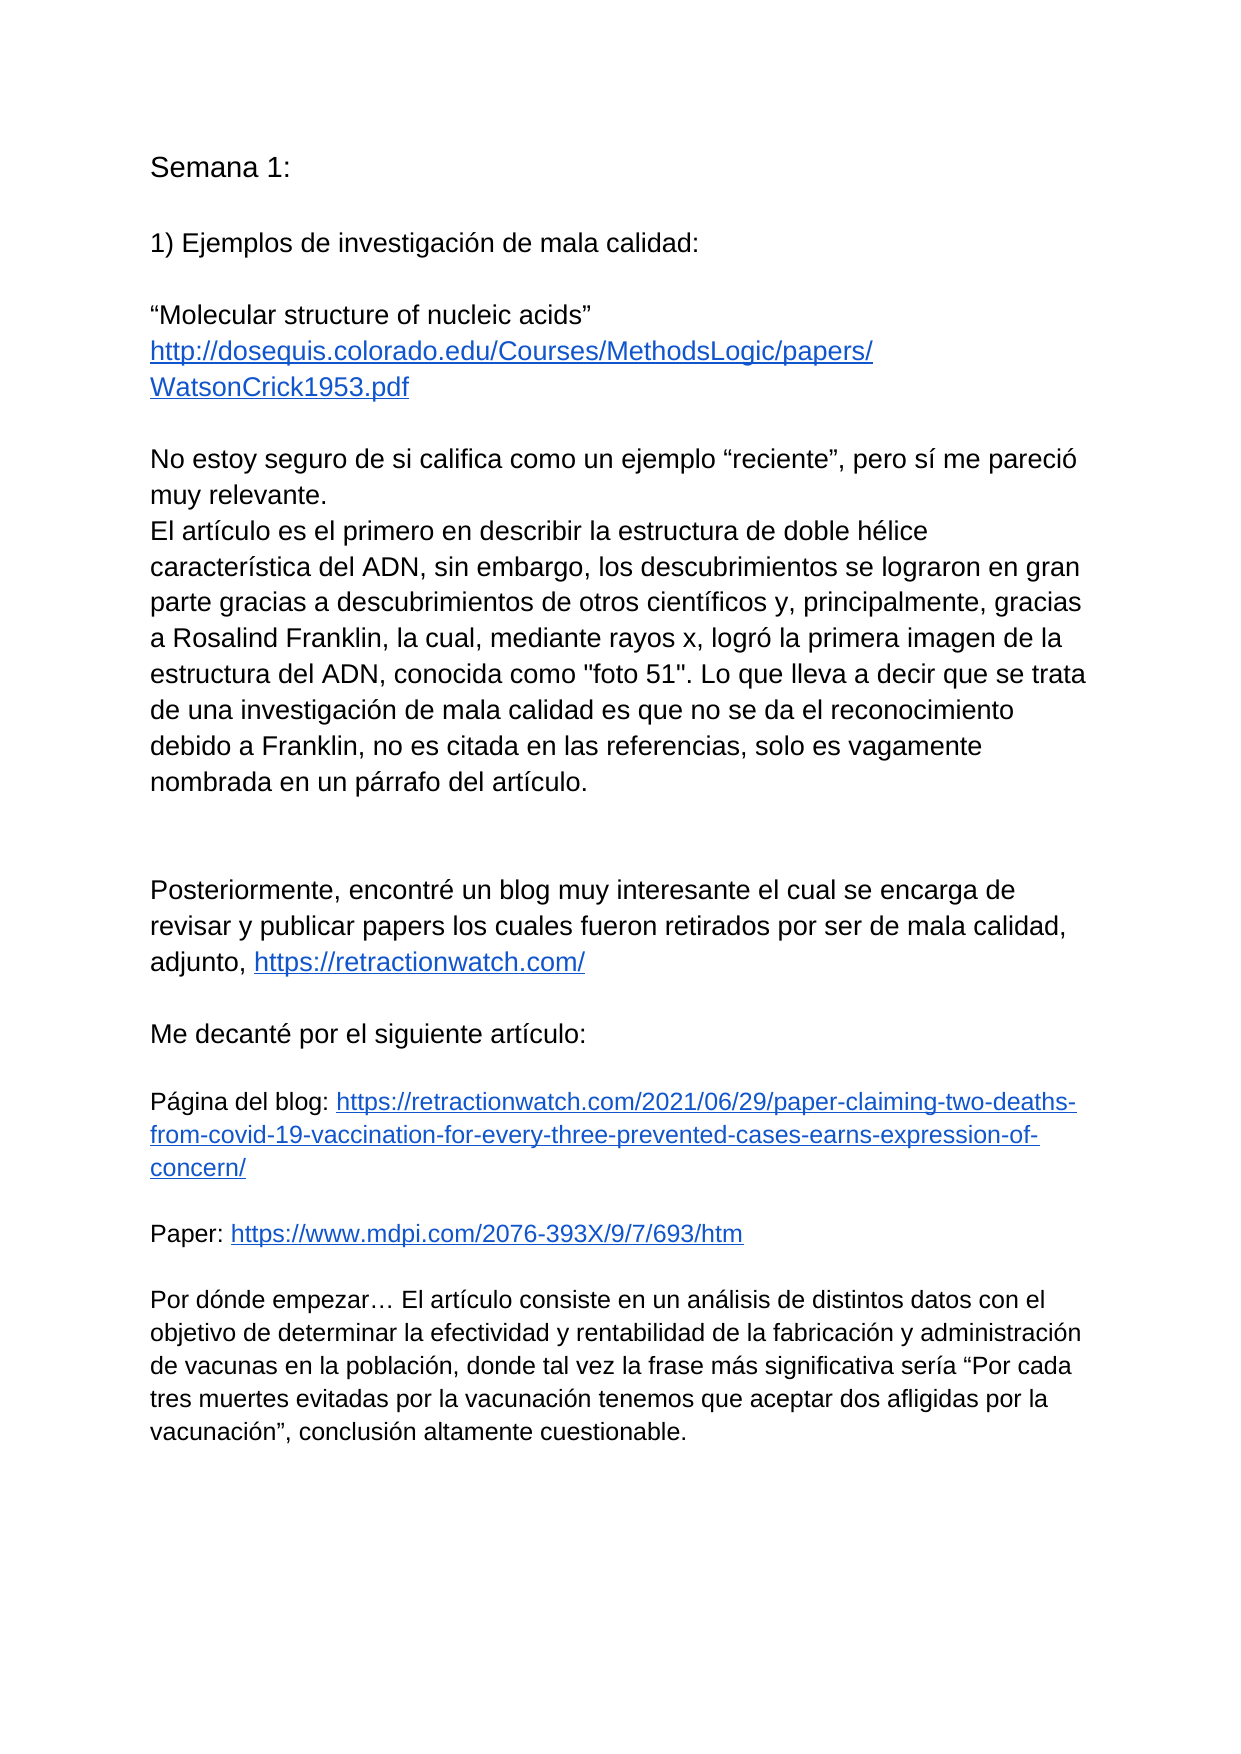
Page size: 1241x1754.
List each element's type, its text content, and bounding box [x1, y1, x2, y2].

text 1) Ejemplos de investigación de mala calidad: [150, 227, 1090, 258]
text “Molecular structure of nucleic acids” [150, 299, 1090, 330]
text Me decanté por el siguiente artículo: [150, 1018, 1090, 1049]
text Posteriormente, encontré un blog muy interesante el cual se encarga de revisar y publicar papers los cuales fueron retirados por ser de mala calidad, adjunto, https://retractionwatch.com/ [150, 874, 1090, 977]
text Por dónde empezar… El artículo consiste en un análisis de distintos datos con el objetivo de determinar la efectividad y rentabilidad de la fabricación y administración de vacunas en la población, donde tal vez la frase más significativa sería “Por cada tres muertes evitadas por la vacunación tenemos que aceptar dos afligidas por la vacunación”, conclusión altamente cuestionable. [150, 1285, 1090, 1446]
text Paper: https://www.mdpi.com/2076-393X/9/7/693/htm [150, 1219, 1090, 1247]
text Página del blog: https://retractionwatch.com/2021/06/29/paper-claiming-two-deaths-from-covid-19-vaccination-for-every-three-prevented-cases-earns-expression-of-concern/ [150, 1087, 1090, 1181]
text Semana 1: [150, 150, 1090, 183]
text El artículo es el primero en describir la estructura de doble hélice característica del ADN, sin embargo, los descubrimientos se lograron en gran parte gracias a descubrimientos de otros científicos y, principalmente, gracias a Rosalind Franklin, la cual, mediante rayos x, logró la primera imagen de la estructura del ADN, conocida como "foto 51". Lo que lleva a decir que se trata de una investigación de mala calidad es que no se da el reconocimiento debido a Franklin, no es citada en las referencias, solo es vagamente nombrada en un párrafo del artículo. [150, 514, 1090, 797]
text http://dosequis.colorado.edu/Courses/MethodsLogic/papers/WatsonCrick1953.pdf [150, 335, 1090, 402]
text No estoy seguro de si califica como un ejemplo “reciente”, pero sí me pareció muy relevante. [150, 443, 1090, 510]
